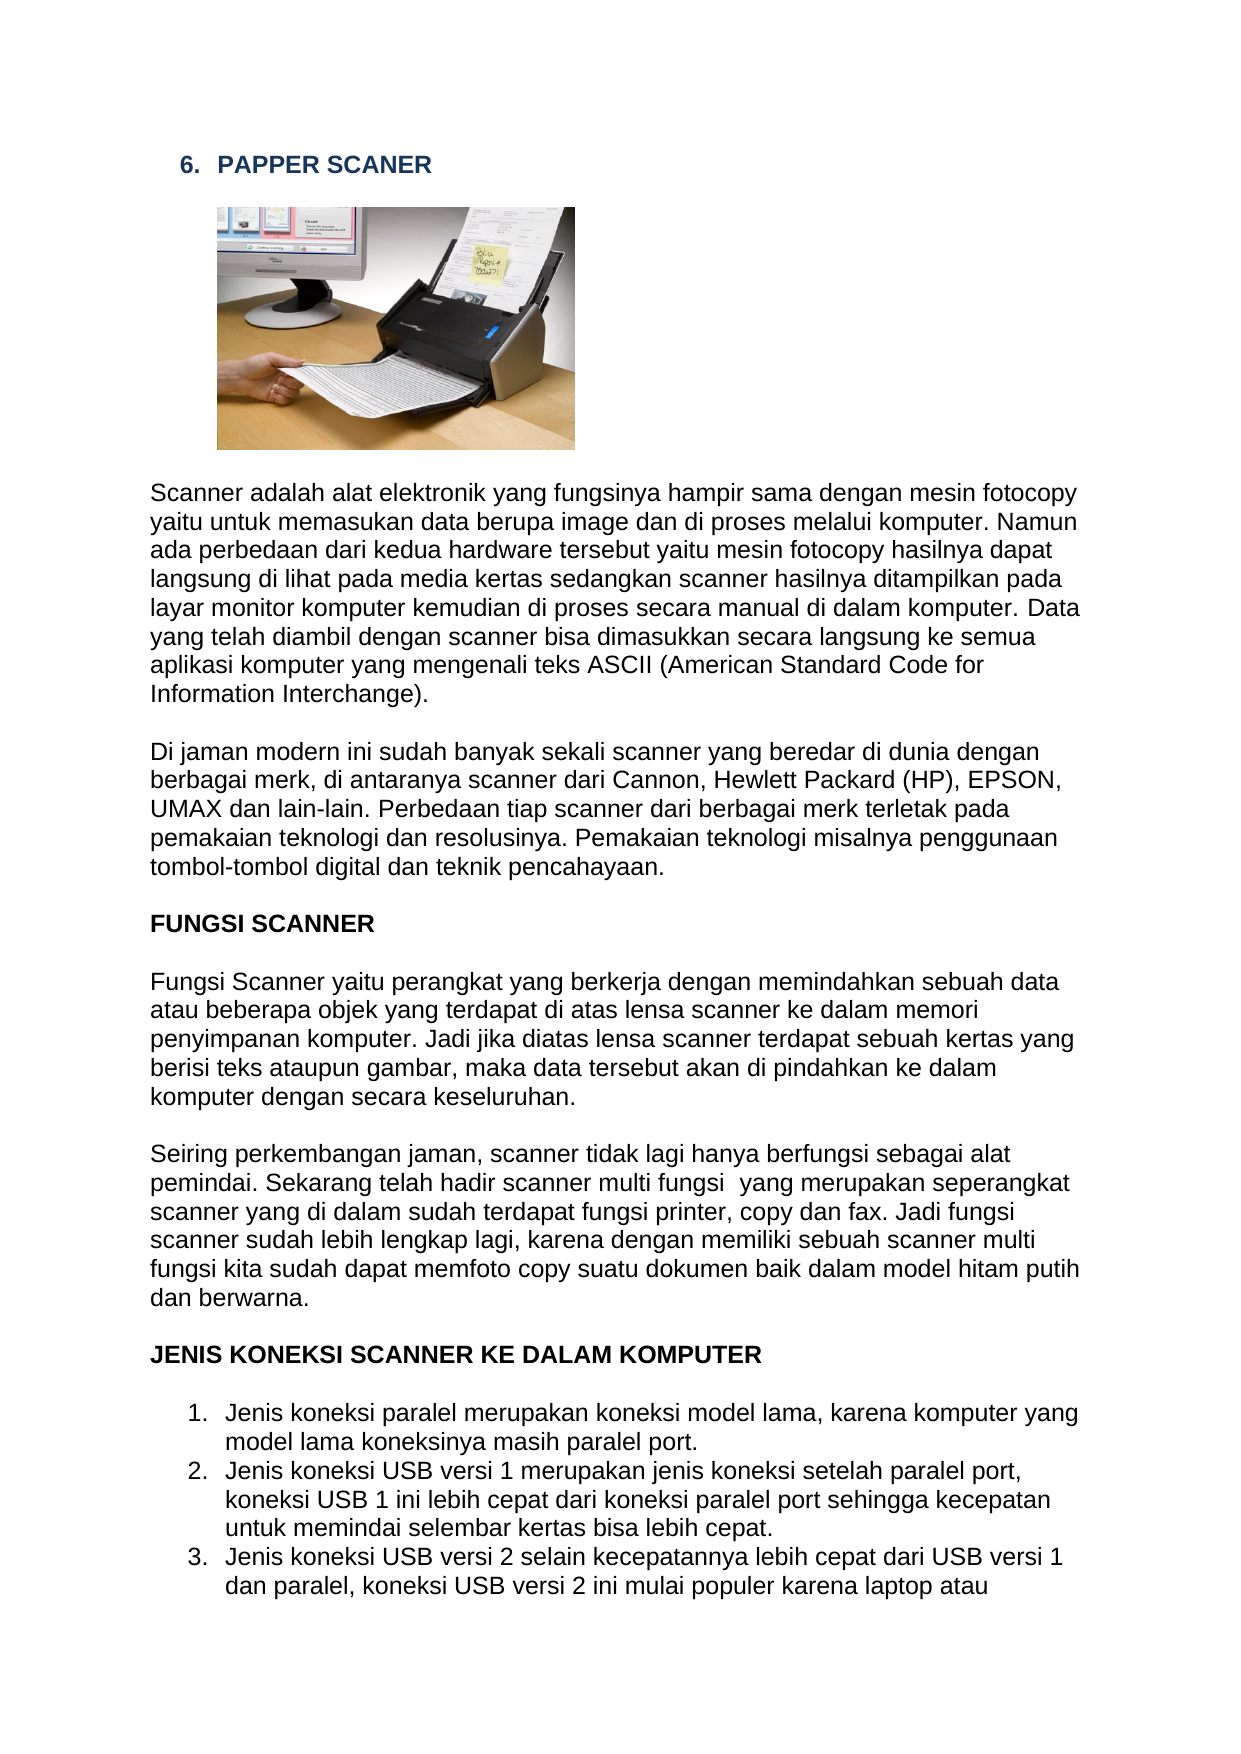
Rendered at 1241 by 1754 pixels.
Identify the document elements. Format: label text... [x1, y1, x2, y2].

text Fungsi Scanner yaitu perangkat yang berkerja dengan memindahkan sebuah data atau beberapa objek yang terdapat di atas lensa scanner ke dalam memori penyimpanan komputer. Jadi jika diatas lensa scanner terdapat sebuah kertas yang berisi teks ataupun gambar, maka data tersebut akan di pindahkan ke dalam komputer dengan secara keseluruhan. Seiring perkembangan jaman, scanner tidak lagi hanya berfungsi sebagai alat pemindai. Sekarang telah hadir scanner multi fungsi yang merupakan seperangkat scanner yang di dalam sudah terdapat fungsi printer, copy dan fax. Jadi fungsi scanner sudah lebih lengkap lagi, karena dengan memiliki sebuah scanner multi fungsi kita sudah dapat memfoto copy suatu dokumen baik dalam model hitam putih dan berwarna. [150, 967, 1090, 1312]
list PAPPER SCANER [179, 150, 1090, 179]
text Scanner adalah alat elektronik yang fungsinya hampir sama dengan mesin fotocopy yaitu untuk memasukan data berupa image dan di proses melalui komputer. Namun ada perbedaan dari kedua hardware tersebut yaitu mesin fotocopy hasilnya dapat langsung di lihat pada media kertas sedangkan scanner hasilnya ditampilkan pada layar monitor komputer kemudian di proses secara manual di dalam komputer. Data yang telah diambil dengan scanner bisa dimasukkan secara langsung ke semua aplikasi komputer yang mengenali teks ASCII (American Standard Code for Information Interchange). [150, 478, 1090, 708]
list Jenis koneksi paralel merupakan koneksi model lama, karena komputer yang model lama koneksinya masih paralel port. [187, 1398, 1090, 1456]
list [187, 1542, 1090, 1599]
text JENIS KONEKSI SCANNER KE DALAM KOMPUTER [150, 1340, 1090, 1369]
text Di jaman modern ini sudah banyak sekali scanner yang beredar di dunia dengan berbagai merk, di antaranya scanner dari Cannon, Hewlett Packard (HP), EPSON, UMAX dan lain-lain. Perbedaan tiap scanner dari berbagai merk terletak pada pemakaian teknologi dan resolusinya. Pemakaian teknologi misalnya penggunaan tombol-tombol digital dan teknik pencahayaan. FUNGSI SCANNER [150, 737, 1090, 938]
picture [217, 207, 575, 450]
list Jenis koneksi USB versi 1 merupakan jenis koneksi setelah paralel port, koneksi USB 1 ini lebih cepat dari koneksi paralel port sehingga kecepatan untuk memindai selembar kertas bisa lebih cepat. [187, 1456, 1090, 1542]
